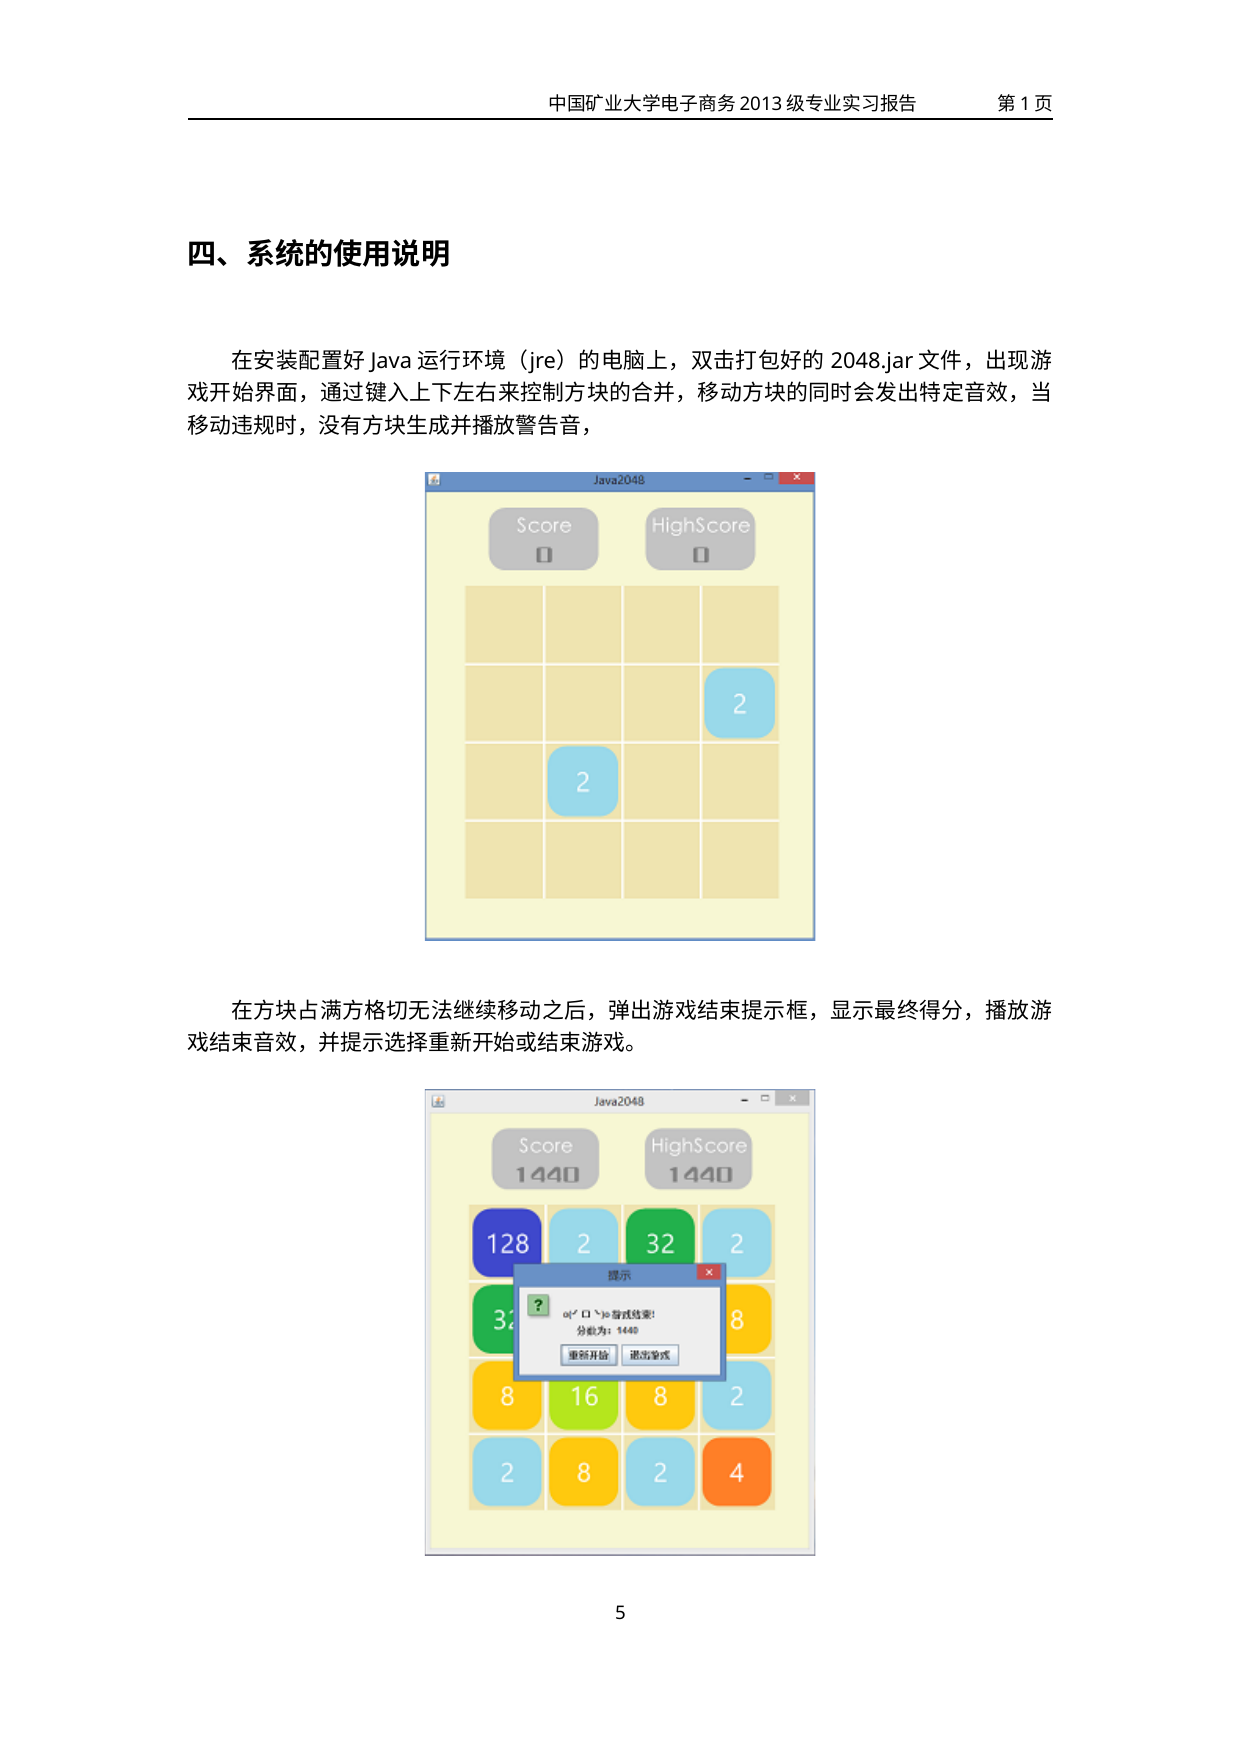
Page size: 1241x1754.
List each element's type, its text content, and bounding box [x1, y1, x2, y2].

picture [424, 472, 816, 941]
text 在方块占满方格切无法继续移动之后，弹出游戏结束提示框，显示最终得分，播放游戏结束音效，并提示选择重新开始或结束游戏。 [187, 992, 1053, 1057]
picture [424, 1089, 816, 1556]
text 在安装配置好Java运行环境（jre）的电脑上，双击打包好的2048.jar文件，出现游戏开始界面，通过键入上下左右来控制方块的合并，移动方块的同时会发出特定音效，当移动违规时，没有方块生成并播放警告音， [187, 342, 1053, 440]
subtitle 四、系统的使用说明 [187, 219, 1053, 284]
